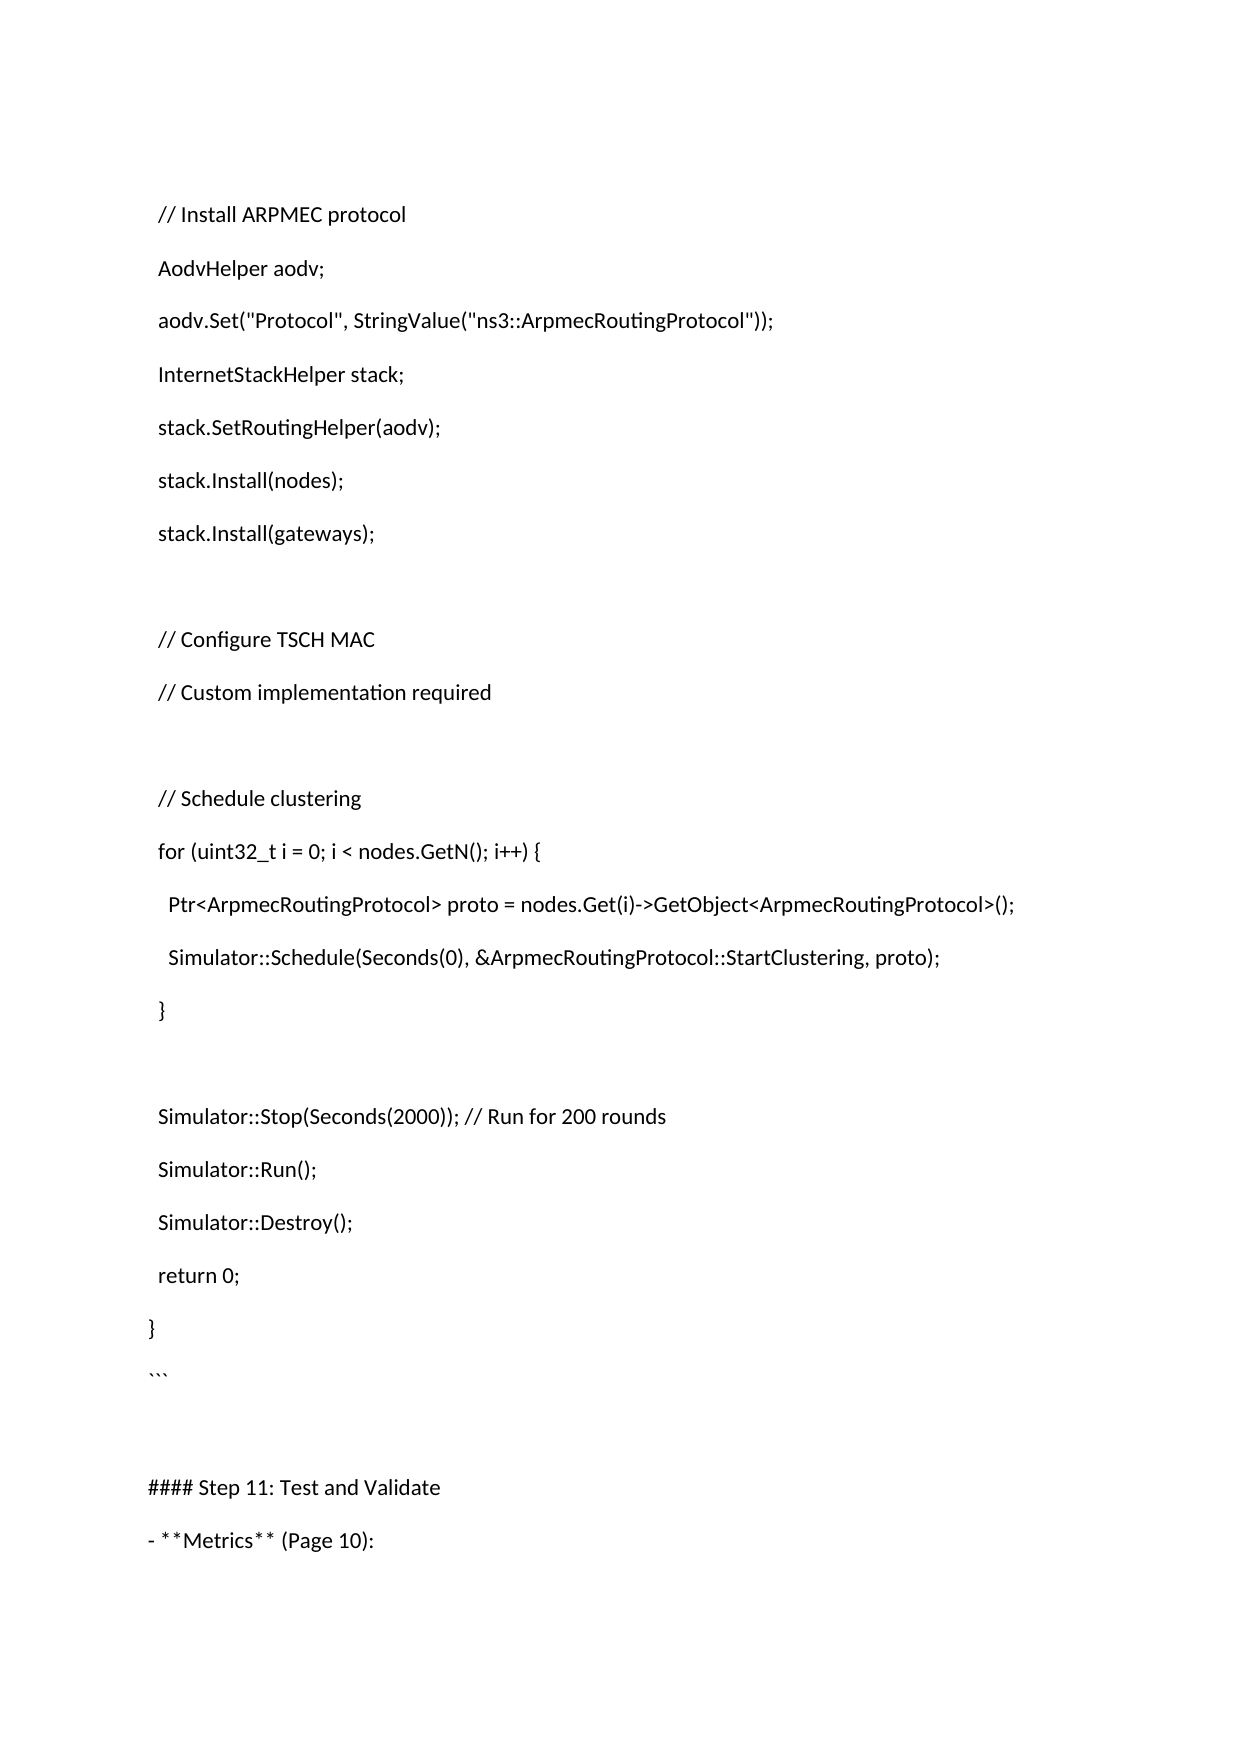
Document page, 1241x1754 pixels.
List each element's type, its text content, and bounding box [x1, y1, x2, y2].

text - **Metrics** (Page 10): [148, 1526, 1093, 1554]
text } [148, 1314, 1093, 1342]
text // Configure TSCH MAC [148, 625, 1093, 653]
text Ptr<ArpmecRoutingProtocol> proto = nodes.Get(i)->GetObject<ArpmecRoutingProtocol>(); [148, 890, 1093, 918]
text InternetStackHelper stack; [148, 360, 1093, 388]
text } [148, 996, 1093, 1024]
text aodv.Set("Protocol", StringValue("ns3::ArpmecRoutingProtocol")); [148, 307, 1093, 335]
text // Custom implementation required [148, 678, 1093, 706]
text Simulator::Schedule(Seconds(0), &ArpmecRoutingProtocol::StartClustering, proto); [148, 943, 1093, 971]
text Simulator::Destroy(); [148, 1208, 1093, 1236]
text // Schedule clustering [148, 784, 1093, 812]
text ``` [148, 1367, 1093, 1395]
text return 0; [148, 1261, 1093, 1289]
text stack.Install(gateways); [148, 519, 1093, 547]
text Simulator::Run(); [148, 1155, 1093, 1183]
text #### Step 11: Test and Validate [148, 1473, 1093, 1501]
text stack.SetRoutingHelper(aodv); [148, 413, 1093, 441]
text // Install ARPMEC protocol [148, 201, 1093, 229]
text Simulator::Stop(Seconds(2000)); // Run for 200 rounds [148, 1102, 1093, 1130]
text AodvHelper aodv; [148, 254, 1093, 282]
text for (uint32_t i = 0; i < nodes.GetN(); i++) { [148, 837, 1093, 865]
text stack.Install(nodes); [148, 466, 1093, 494]
